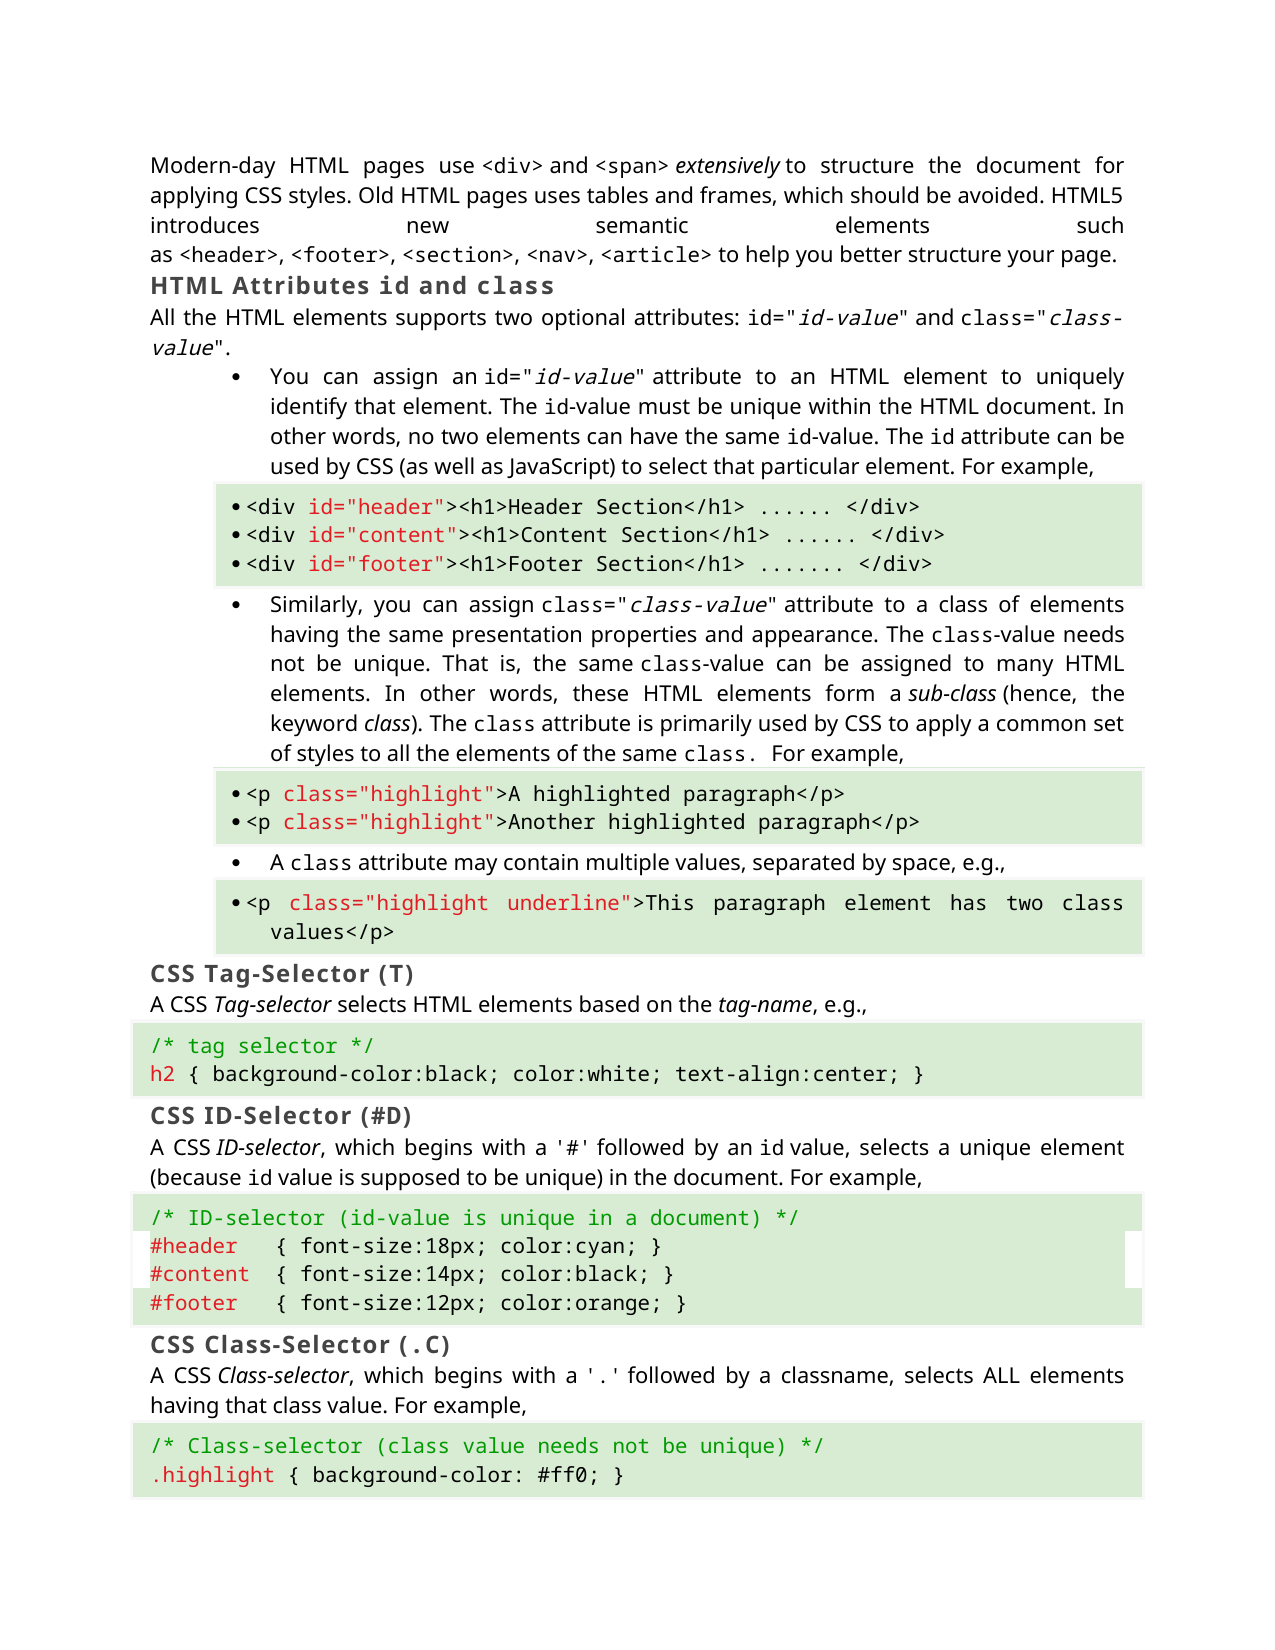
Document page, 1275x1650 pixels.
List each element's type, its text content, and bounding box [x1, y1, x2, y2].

list You can assign an id="id-value" attribute to an HTML element to uniquely identify that element. The id-value must be unique within the HTML document. In other words, no two elements can have the same id-value. The id attribute can be used by CSS (as well as JavaScript) to select that particular element. For example, [232, 361, 1125, 481]
text /* ID-selector (id-value is unique in a document) */ [133, 1194, 1142, 1231]
text All the HTML elements supports two optional attributes: id="id-value" and class="class-value". [150, 302, 1125, 361]
text .highlight { background-color: #ff0; } [133, 1448, 1142, 1497]
text /* tag selector */ [133, 1023, 1142, 1048]
text A CSS ID-selector, which begins with a '#' followed by an id value, selects a unique element (because id value is supposed to be unique) in the document. For example, [150, 1132, 1125, 1191]
text CSS Class-Selector (.C) [150, 1328, 1125, 1361]
text Modern-day HTML pages use <div> and <span> extensively to structure the document for applying CSS styles. Old HTML pages uses tables and frames, which should be avoided. HTML5 introduces new semantic elements such as <header>, <footer>, <section>, <nav>, <article> to help you better structure your page. [150, 150, 1125, 269]
list <p class="highlight underline">This paragraph element has two class values</p> [216, 880, 1142, 954]
text HTML Attributes id and class [150, 269, 1125, 302]
text CSS ID-Selector (#D) [150, 1099, 1125, 1132]
text A CSS Class-selector, which begins with a '.' followed by a classname, selects ALL elements having that class value. For example, [150, 1361, 1125, 1420]
text #header { font-size:18px; color:cyan; } [150, 1231, 1125, 1259]
list <p class="highlight">A highlighted paragraph</p> [216, 771, 1142, 796]
text #footer { font-size:12px; color:orange; } [133, 1277, 1142, 1325]
text /* Class-selector (class value needs not be unique) */ [133, 1423, 1142, 1448]
list <div id="header"><h1>Header Section</h1> ...... </div> [216, 484, 1142, 509]
list <div id="footer"><h1>Footer Section</h1> ....... </div> [216, 537, 1142, 586]
text h2 { background-color:black; color:white; text-align:center; } [133, 1048, 1142, 1096]
list A class attribute may contain multiple values, separated by space, e.g., [232, 847, 1125, 877]
text A CSS Tag-selector selects HTML elements based on the tag-name, e.g., [150, 989, 1125, 1019]
list <p class="highlight">Another highlighted paragraph</p> [216, 796, 1142, 844]
list Similarly, you can assign class="class-value" attribute to a class of elements having the same presentation properties and appearance. The class-value needs not be unique. That is, the same class-value can be assigned to many HTML elements. In other words, these HTML elements form a sub-class (hence, the keyword class). The class attribute is primarily used by CSS to apply a common set of styles to all the elements of the same class. For example, [232, 589, 1125, 767]
text CSS Tag-Selector (T) [150, 957, 1125, 989]
text #content { font-size:14px; color:black; } [150, 1259, 1125, 1277]
list <div id="content"><h1>Content Section</h1> ...... </div> [216, 509, 1142, 537]
